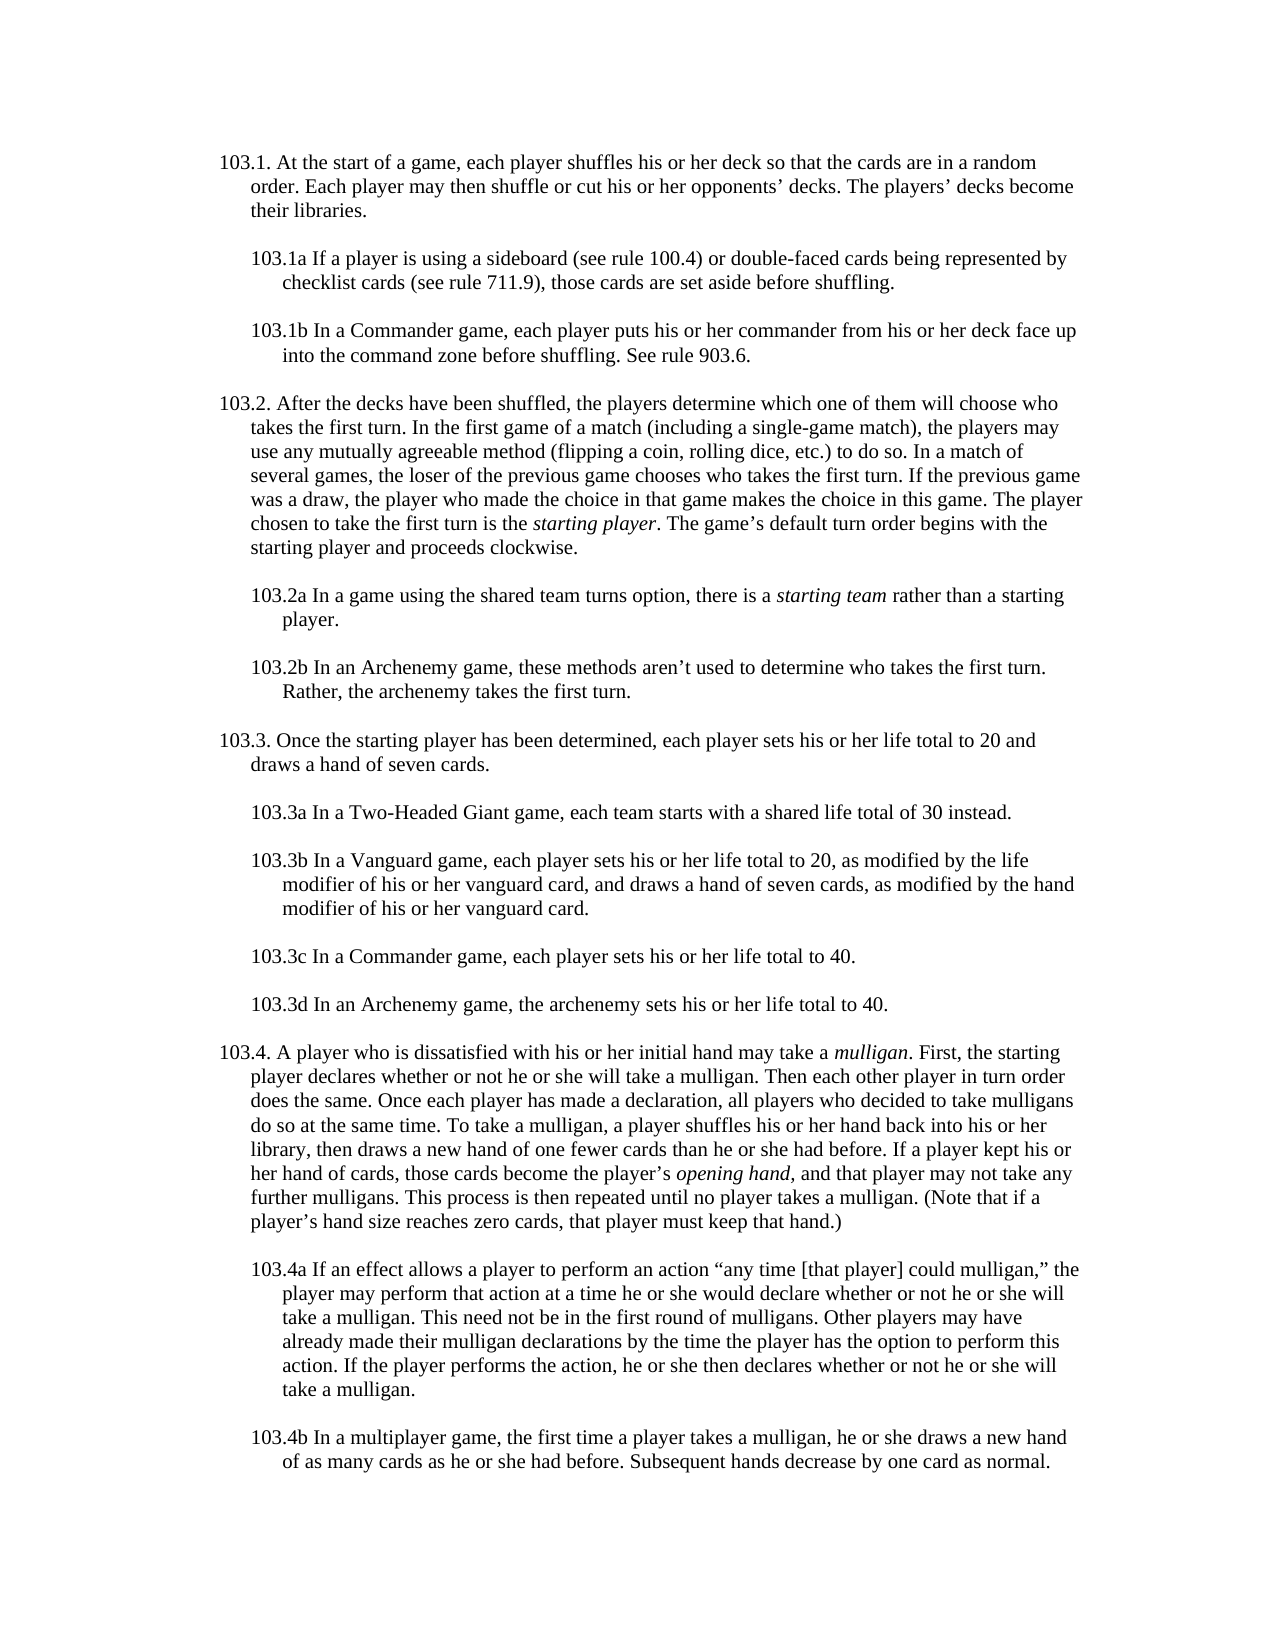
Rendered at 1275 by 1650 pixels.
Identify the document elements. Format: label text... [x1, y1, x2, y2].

text 103.3c In a Commander game, each player sets his or her life total to 40. [251, 944, 1087, 968]
text 103.1b In a Commander game, each player puts his or her commander from his or her deck face up into the command zone before shuffling. See rule 903.6. [251, 318, 1087, 367]
text 103.4b In a multiplayer game, the first time a player takes a mulligan, he or she draws a new hand of as many cards as he or she had before. Subsequent hands decrease by one card as normal. [251, 1425, 1087, 1473]
text 103.4. A player who is dissatisfied with his or her initial hand may take a mulligan. First, the starting player declares whether or not he or she will take a mulligan. Then each other player in turn order does the same. Once each player has made a declaration, all players who decided to take mulligans do so at the same time. To take a mulligan, a player shuffles his or her hand back into his or her library, then draws a new hand of one fewer cards than he or she had before. If a player kept his or her hand of cards, those cards become the player’s opening hand, and that player may not take any further mulligans. This process is then repeated until no player takes a mulligan. (Note that if a player’s hand size reaches zero cards, that player must keep that hand.) [219, 1040, 1087, 1233]
text 103.3a In a Two-Headed Giant game, each team starts with a shared life total of 30 instead. [251, 800, 1087, 824]
text 103.2a In a game using the shared team turns option, there is a starting team rather than a starting player. [251, 583, 1087, 631]
text 103.3b In a Vanguard game, each player sets his or her life total to 20, as modified by the life modifier of his or her vanguard card, and draws a hand of seven cards, as modified by the hand modifier of his or her vanguard card. [251, 848, 1087, 920]
text 103.1. At the start of a game, each player shuffles his or her deck so that the cards are in a random order. Each player may then shuffle or cut his or her opponents’ decks. The players’ decks become their libraries. [219, 150, 1087, 222]
text 103.2b In an Archenemy game, these methods aren’t used to determine who takes the first turn. Rather, the archenemy takes the first turn. [251, 655, 1087, 703]
text 103.2. After the decks have been shuffled, the players determine which one of them will choose who takes the first turn. In the first game of a match (including a single-game match), the players may use any mutually agreeable method (flipping a coin, rolling dice, etc.) to do so. In a match of several games, the loser of the previous game chooses who takes the first turn. If the previous game was a draw, the player who made the choice in that game makes the choice in this game. The player chosen to take the first turn is the starting player. The game’s default turn order begins with the starting player and proceeds clockwise. [219, 391, 1087, 559]
text 103.3. Once the starting player has been determined, each player sets his or her life total to 20 and draws a hand of seven cards. [219, 727, 1087, 776]
text 103.3d In an Archenemy game, the archenemy sets his or her life total to 40. [251, 992, 1087, 1016]
text 103.1a If a player is using a sideboard (see rule 100.4) or double-faced cards being represented by checklist cards (see rule 711.9), those cards are set aside before shuffling. [251, 246, 1087, 294]
text 103.4a If an effect allows a player to perform an action “any time [that player] could mulligan,” the player may perform that action at a time he or she would declare whether or not he or she will take a mulligan. This need not be in the first round of mulligans. Other players may have already made their mulligan declarations by the time the player has the option to perform this action. If the player performs the action, he or she then declares whether or not he or she will take a mulligan. [251, 1257, 1087, 1401]
